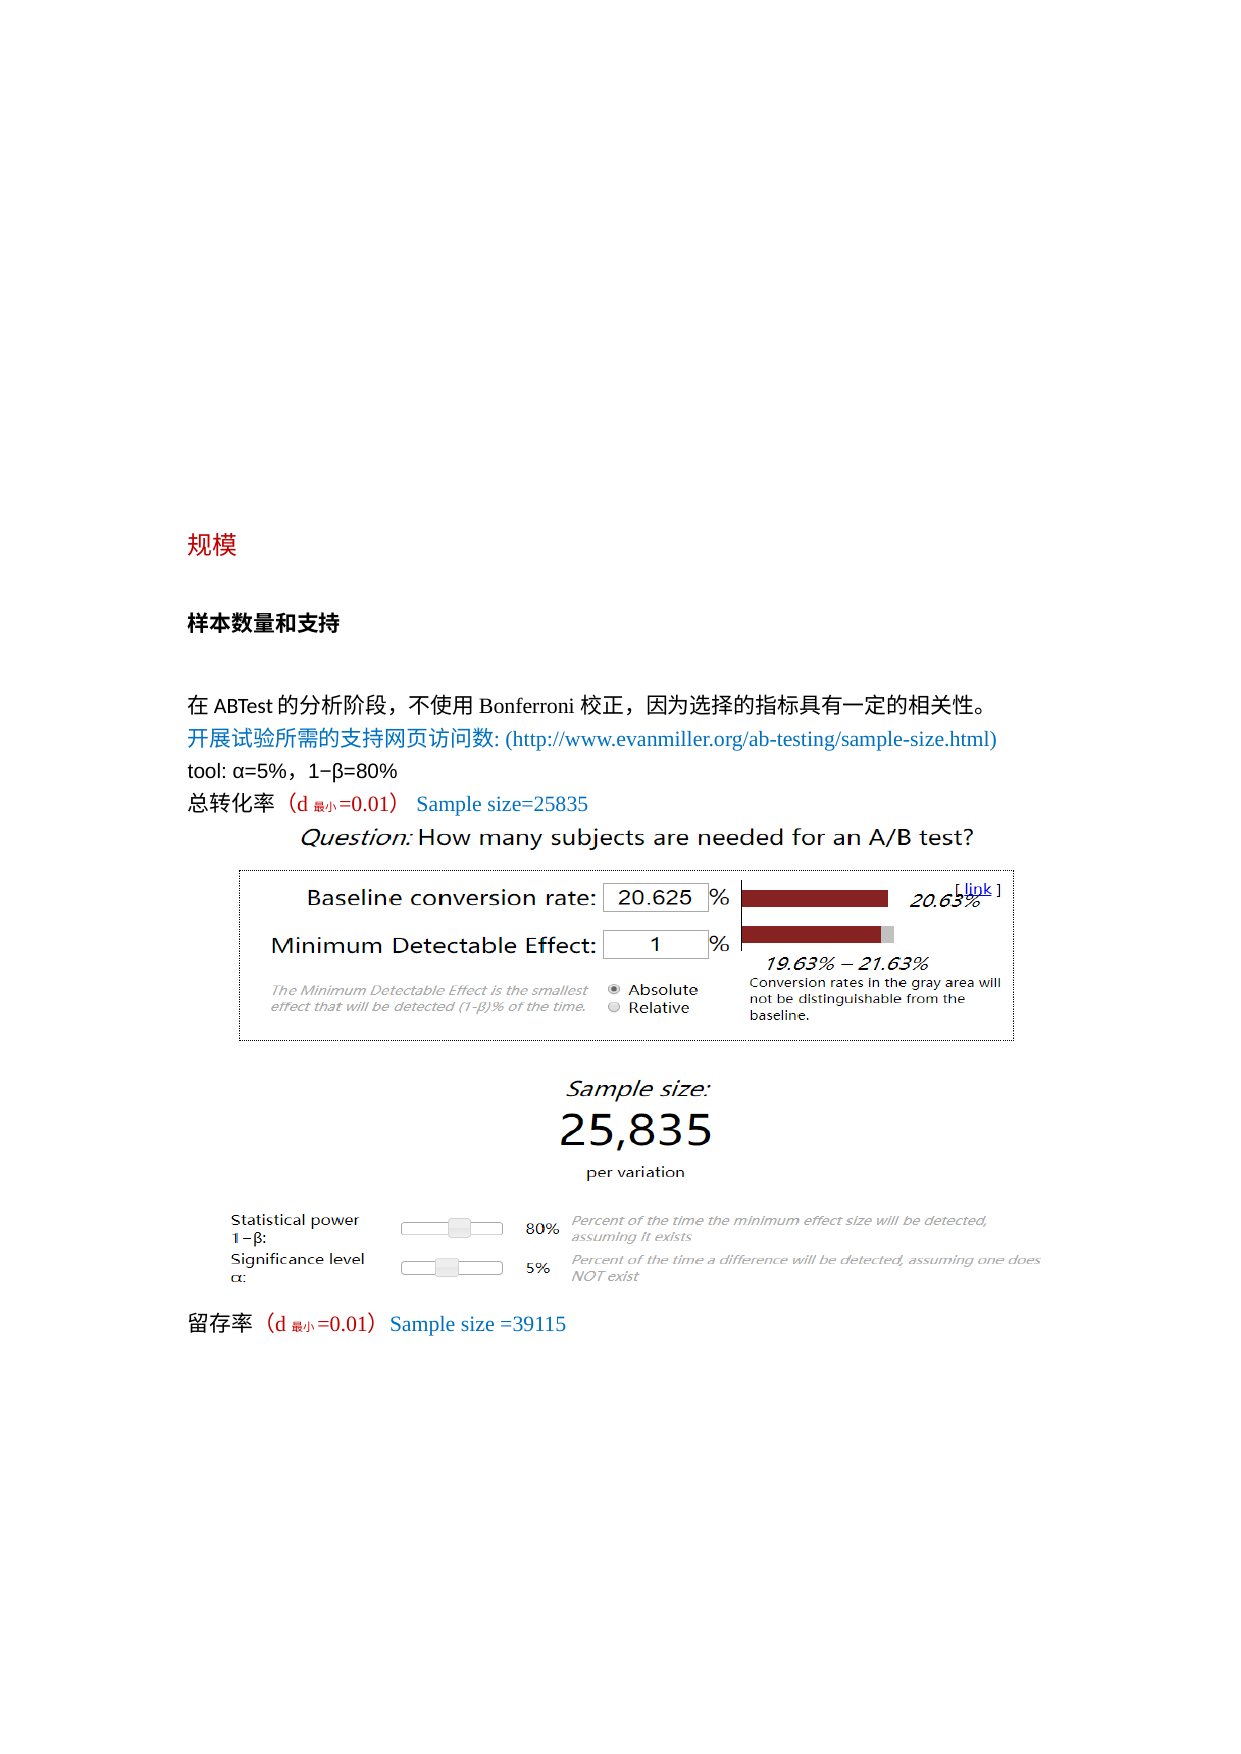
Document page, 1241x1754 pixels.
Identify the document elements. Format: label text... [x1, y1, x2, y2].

text tool: α=5%，1−β=80% [187, 753, 1053, 785]
picture [187, 817, 1053, 1293]
text 开展试验所需的支持网页访问数: (http://www.evanmiller.org/ab-testing/sample-size.html) [187, 720, 1053, 753]
text 留存率（d 最小 =0.01）Sample size =39115 [187, 1305, 1053, 1338]
subtitle 规模 [187, 511, 1053, 576]
text 在ABTest的分析阶段，不使用Bonferroni 校正，因为选择的指标具有一定的相关性。 [187, 688, 1053, 720]
subtitle 样本数量和支持 [187, 605, 1053, 638]
text 总转化率（d 最小 =0.01） Sample size=25835 [187, 785, 1053, 817]
